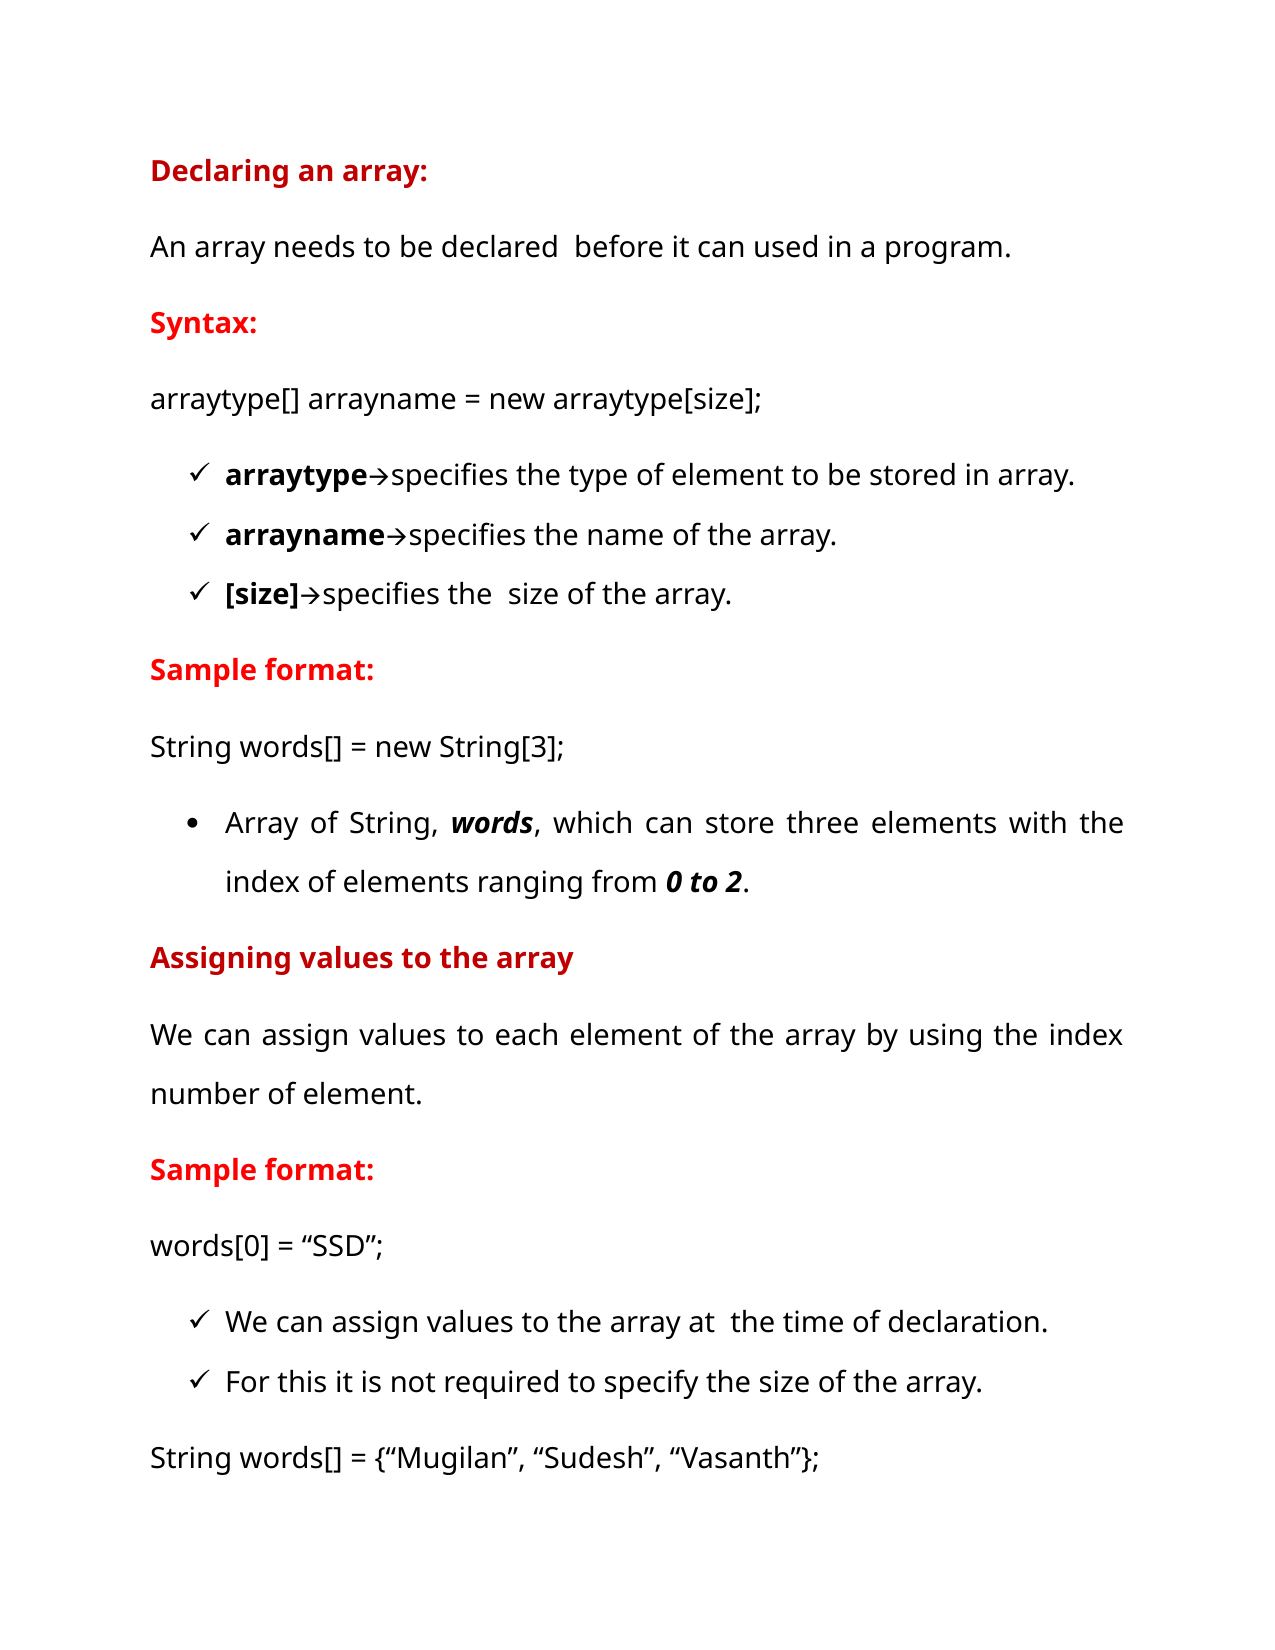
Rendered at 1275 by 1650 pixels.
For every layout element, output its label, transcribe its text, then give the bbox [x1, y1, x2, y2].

text Syntax: [150, 302, 1125, 342]
list arraytypespecifies the type of element to be stored in array. [187, 454, 1125, 494]
text Assigning values to the array [150, 938, 1125, 977]
text words[0] = “SSD”; [150, 1226, 1125, 1265]
text We can assign values to each element of the array by using the index number of element. [150, 1014, 1125, 1113]
list We can assign values to the array at the time of declaration. [187, 1302, 1125, 1341]
list Array of String, words, which can store three elements with the index of elements ranging from 0 to 2. [187, 802, 1125, 901]
text Sample format: [150, 1149, 1125, 1189]
list arraynamespecifies the name of the array. [187, 514, 1125, 554]
list [size]specifies the size of the array. [187, 573, 1125, 613]
text String words[] = {“Mugilan”, “Sudesh”, “Vasanth”}; [150, 1437, 1125, 1477]
text Sample format: [150, 650, 1125, 689]
text String words[] = new String[3]; [150, 726, 1125, 766]
text arraytype[] arrayname = new arraytype[size]; [150, 378, 1125, 418]
list For this it is not required to specify the size of the array. [187, 1361, 1125, 1401]
text An array needs to be declared before it can used in a program. [150, 226, 1125, 266]
text Declaring an array: [150, 150, 1125, 190]
